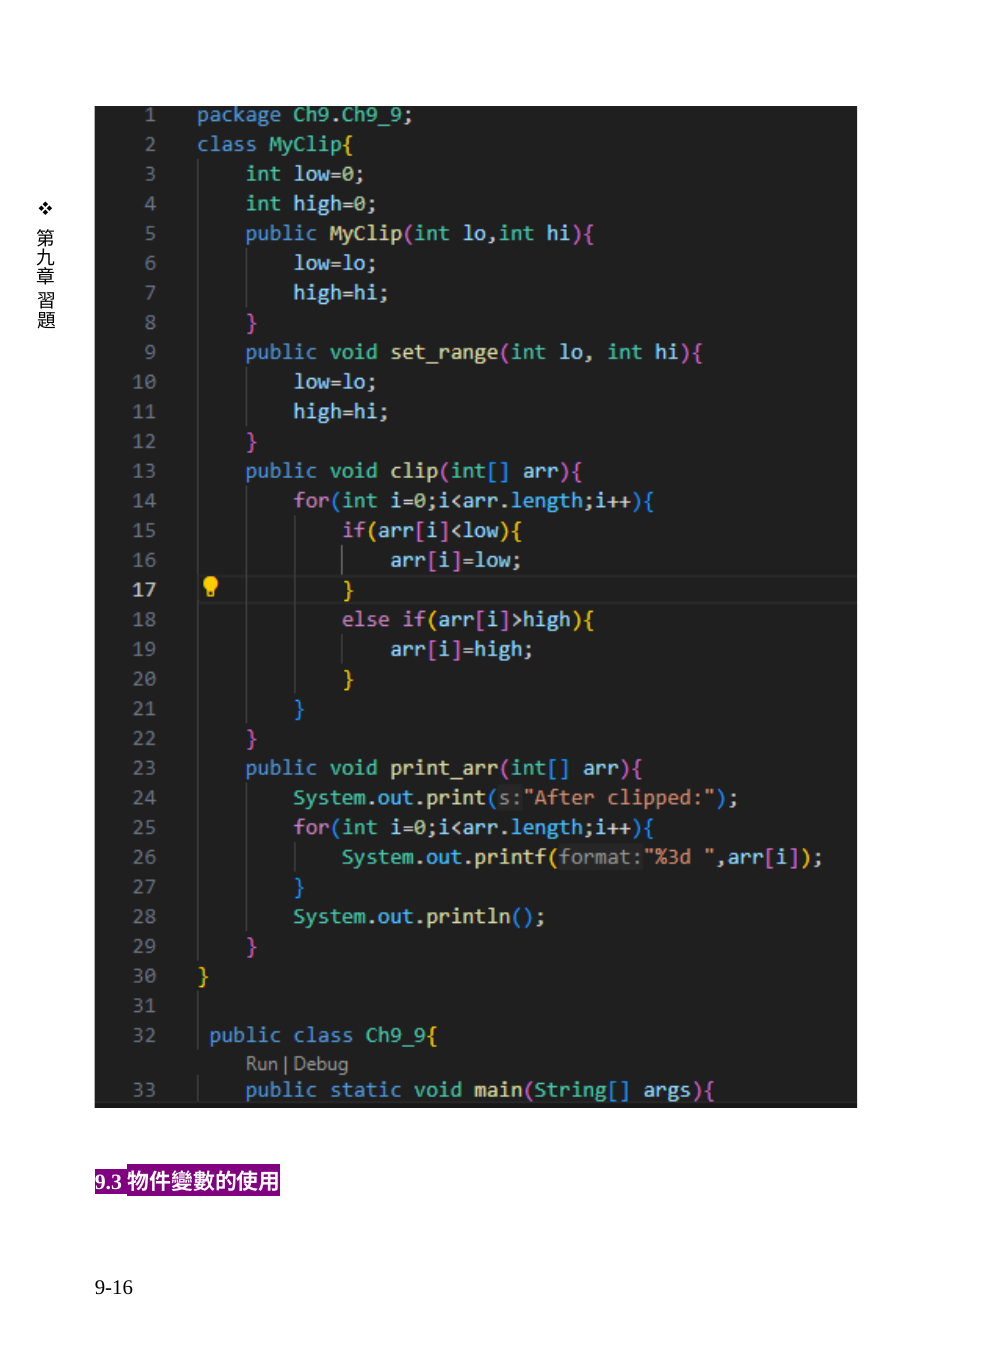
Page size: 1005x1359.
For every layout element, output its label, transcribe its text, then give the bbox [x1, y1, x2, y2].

picture [94, 106, 858, 1108]
text 9.3 物件變數的使用 [94, 1158, 886, 1196]
